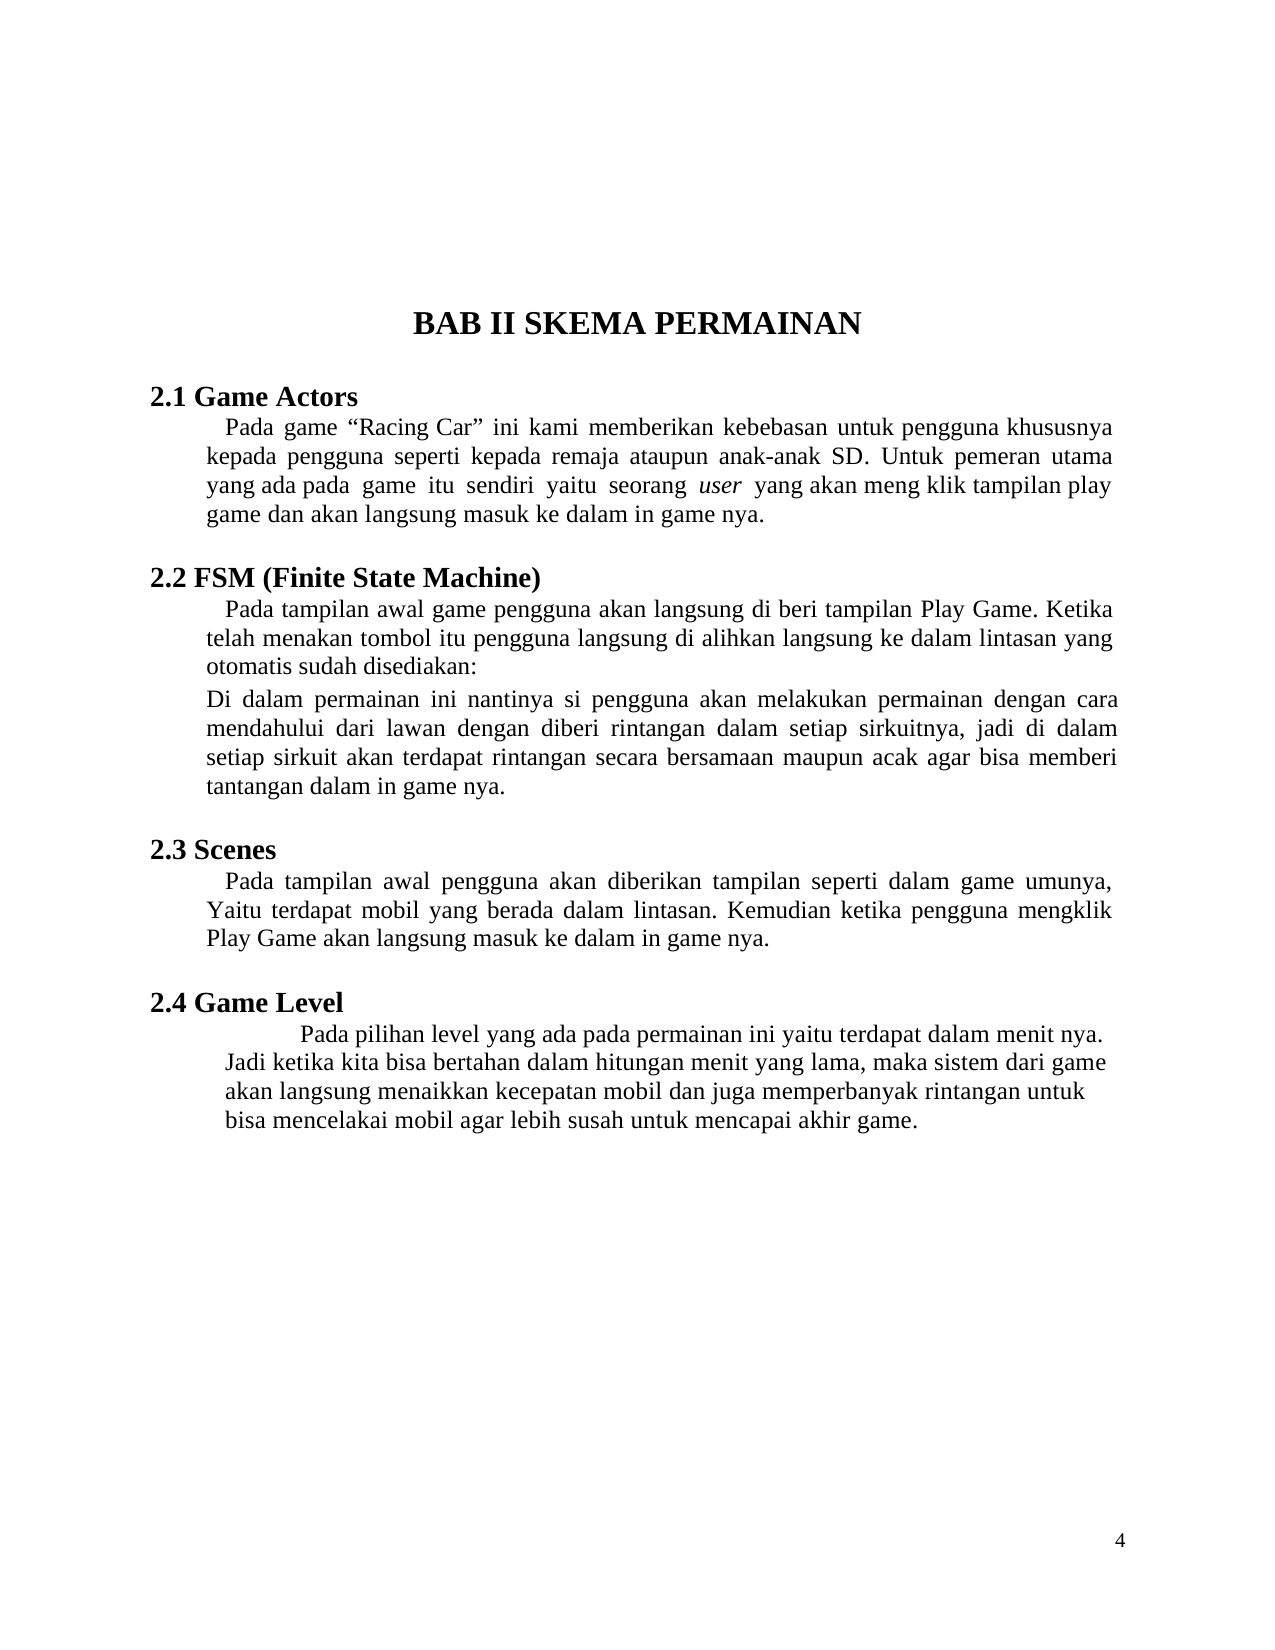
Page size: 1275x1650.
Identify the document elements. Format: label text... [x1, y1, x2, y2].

text Pada tampilan awal pengguna akan diberikan tampilan seperti dalam game umunya, Yaitu terdapat mobil yang berada dalam lintasan. Kemudian ketika pengguna mengklik Play Game akan langsung masuk ke dalam in game nya. [206, 866, 1112, 952]
text Pada pilihan level yang ada pada permainan ini yaitu terdapat dalam menit nya. Jadi ketika kita bisa bertahan dalam hitungan menit yang lama, maka sistem dari game akan langsung menaikkan kecepatan mobil dan juga memperbanyak rintangan untuk bisa mencelakai mobil agar lebih susah untuk mencapai akhir game. [225, 1019, 1125, 1134]
subtitle 2.4 Game Level [150, 985, 1125, 1019]
subtitle 2.3 Scenes [150, 832, 1125, 866]
text Pada tampilan awal game pengguna akan langsung di beri tampilan Play Game. Ketika telah menakan tombol itu pengguna langsung di alihkan langsung ke dalam lintasan yang otomatis sudah disediakan: [206, 594, 1113, 680]
text Pada game “Racing Car” ini kami memberikan kebebasan untuk pengguna khususnya kepada pengguna seperti kepada remaja ataupun anak-anak SD. Untuk pemeran utama yang ada pada game itu sendiri yaitu seorang user yang akan meng klik tampilan play game dan akan langsung masuk ke dalam in game nya. [206, 412, 1113, 527]
subtitle BAB II SKEMA PERMAINAN [150, 303, 1125, 341]
subtitle 2.2 FSM (Finite State Machine) [150, 560, 1125, 594]
subtitle 2.1 Game Actors [150, 379, 1125, 412]
text Di dalam permainan ini nantinya si pengguna akan melakukan permainan dengan cara mendahului dari lawan dengan diberi rintangan dalam setiap sirkuitnya, jadi di dalam setiap sirkuit akan terdapat rintangan secara bersamaan maupun acak agar bisa memberi tantangan dalam in game nya. [206, 684, 1119, 799]
